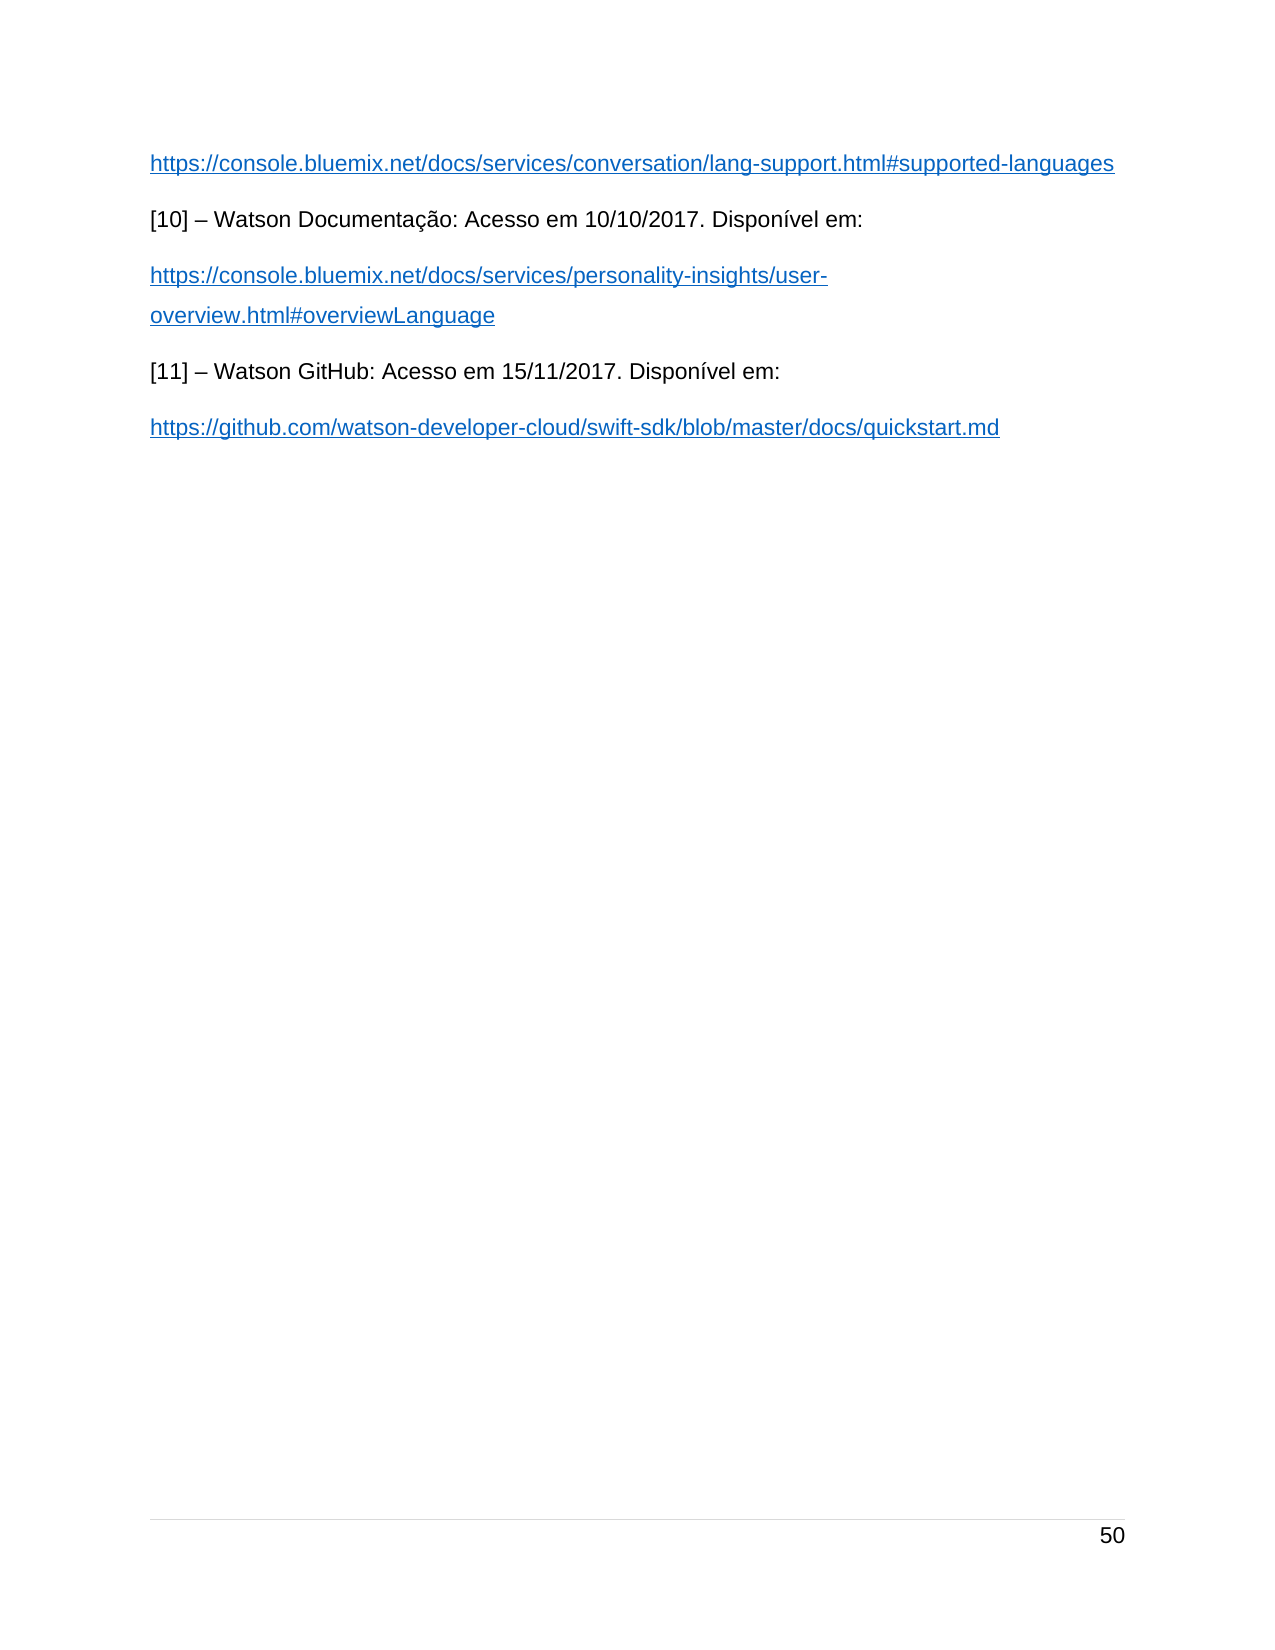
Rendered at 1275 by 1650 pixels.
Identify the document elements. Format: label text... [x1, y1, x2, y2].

text https://console.bluemix.net/docs/services/personality-insights/user-overview.html#overviewLanguage [150, 262, 1125, 328]
text [10] – Watson Documentação: Acesso em 10/10/2017. Disponível em: [150, 206, 1125, 232]
text [11] – Watson GitHub: Acesso em 15/11/2017. Disponível em: [150, 358, 1125, 384]
text https://console.bluemix.net/docs/services/conversation/lang-support.html#supported-languages [150, 150, 1125, 176]
text https://github.com/watson-developer-cloud/swift-sdk/blob/master/docs/quickstart.md [150, 414, 1125, 440]
